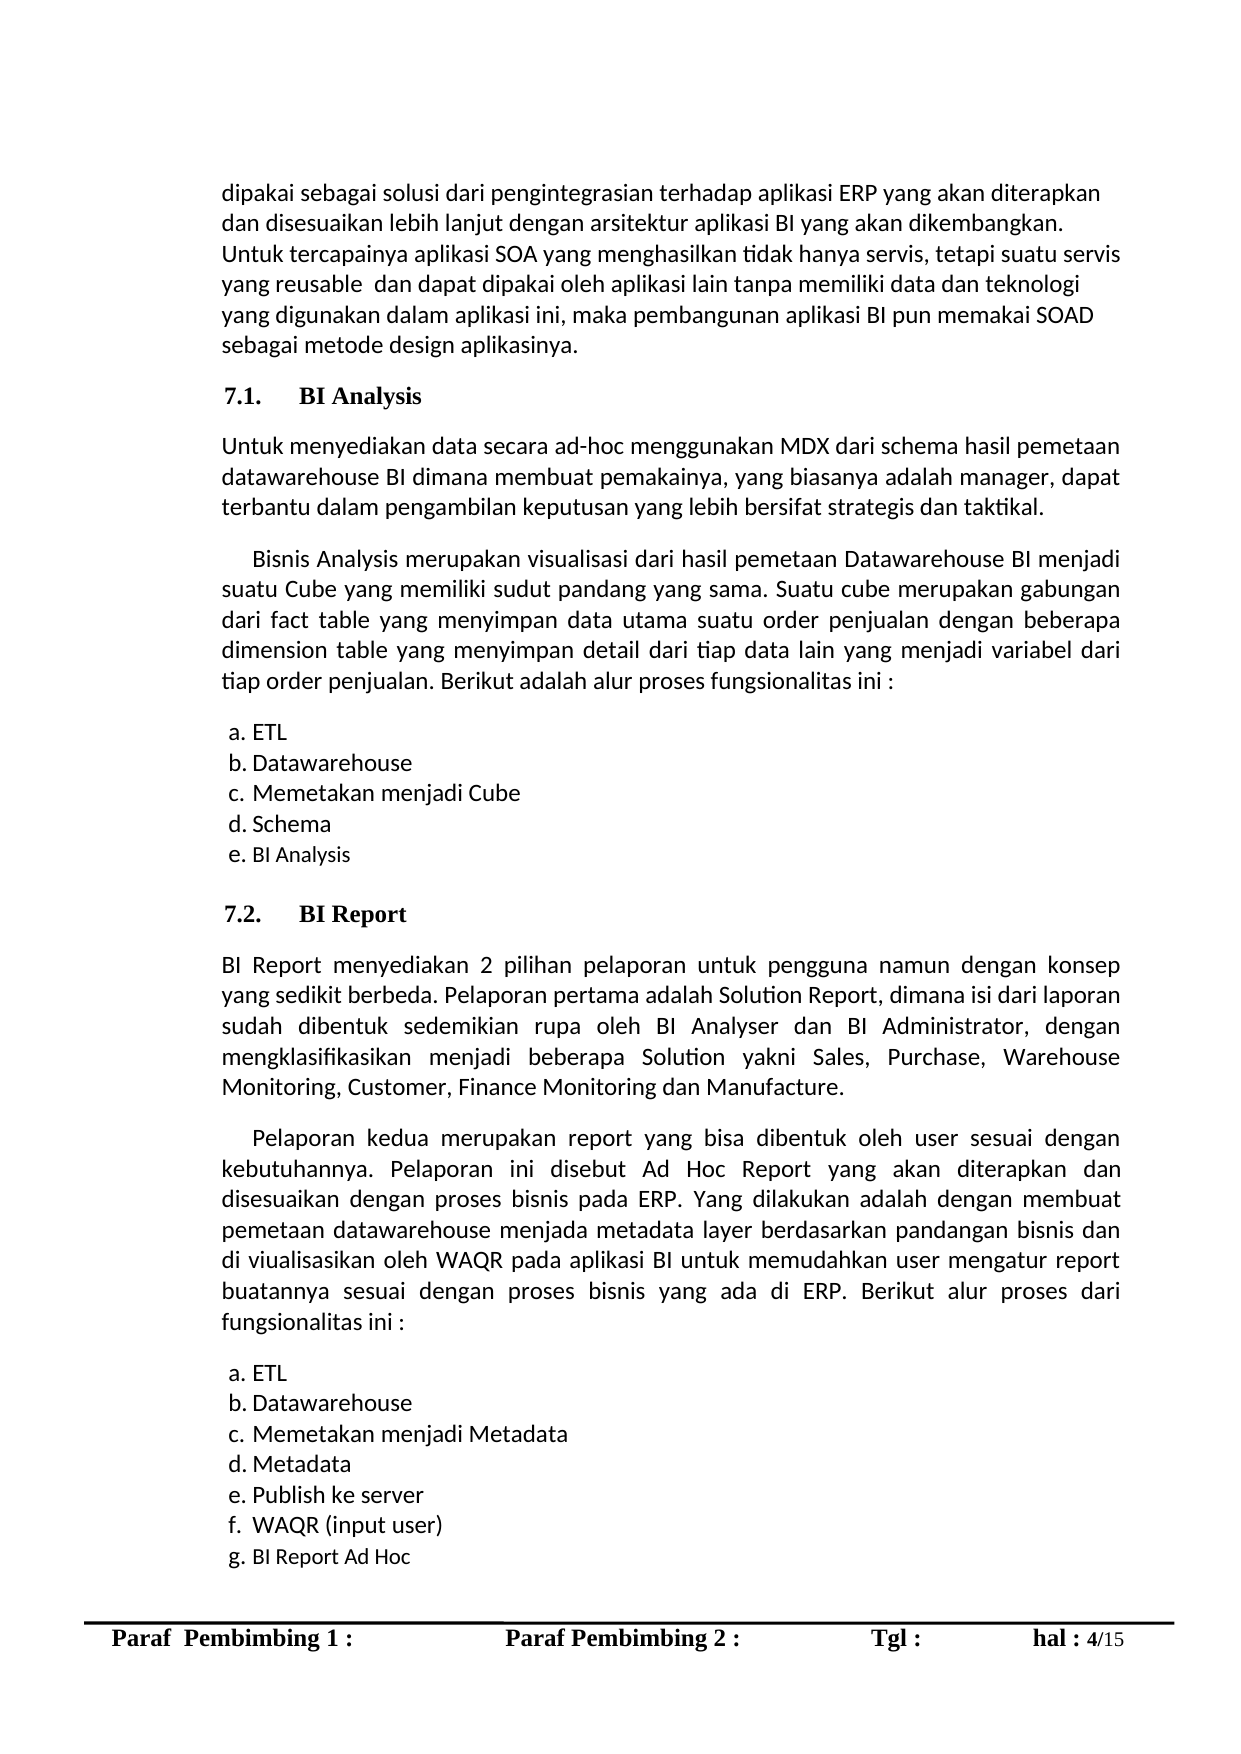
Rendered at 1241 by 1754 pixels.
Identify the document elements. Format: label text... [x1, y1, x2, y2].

list BI Report [261, 899, 1122, 928]
list BI Report Ad Hoc [228, 1540, 1122, 1571]
text BI Report menyediakan 2 pilihan pelaporan untuk pengguna namun dengan konsep yang sedikit berbeda. Pelaporan pertama adalah Solution Report, dimana isi dari laporan sudah dibentuk sedemikian rupa oleh BI Analyser dan BI Administrator, dengan mengklasifikasikan menjadi beberapa Solution yakni Sales, Purchase, Warehouse Monitoring, Customer, Finance Monitoring dan Manufacture. [221, 949, 1122, 1102]
list Publish ke server [228, 1479, 1122, 1509]
text Untuk menyediakan data secara ad-hoc menggunakan MDX dari schema hasil pemetaan datawarehouse BI dimana membuat pemakainya, yang biasanya adalah manager, dapat terbantu dalam pengambilan keputusan yang lebih bersifat strategis dan taktikal. [221, 431, 1122, 522]
list Datawarehouse [228, 747, 1122, 777]
list ETL [228, 716, 1122, 747]
text Bisnis Analysis merupakan visualisasi dari hasil pemetaan Datawarehouse BI menjadi suatu Cube yang memiliki sudut pandang yang sama. Suatu cube merupakan gabungan dari fact table yang menyimpan data utama suatu order penjualan dengan beberapa dimension table yang menyimpan detail dari tiap data lain yang menjadi variabel dari tiap order penjualan. Berikut adalah alur proses fungsionalitas ini : [221, 543, 1122, 696]
list BI Analysis [261, 381, 1122, 410]
list Memetakan menjadi Metadata [228, 1418, 1122, 1448]
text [221, 177, 1122, 360]
list Datawarehouse [228, 1387, 1122, 1418]
list Schema [228, 808, 1122, 838]
list ETL [228, 1357, 1122, 1387]
list Metadata [228, 1448, 1122, 1479]
text Pelaporan kedua merupakan report yang bisa dibentuk oleh user sesuai dengan kebutuhannya. Pelaporan ini disebut Ad Hoc Report yang akan diterapkan dan disesuaikan dengan proses bisnis pada ERP. Yang dilakukan adalah dengan membuat pemetaan datawarehouse menjada metadata layer berdasarkan pandangan bisnis dan di viualisasikan oleh WAQR pada aplikasi BI untuk memudahkan user mengatur report buatannya sesuai dengan proses bisnis yang ada di ERP. Berikut alur proses dari fungsionalitas ini : [221, 1122, 1122, 1336]
list BI Analysis [228, 838, 1122, 869]
list Memetakan menjadi Cube [228, 777, 1122, 808]
list WAQR (input user) [228, 1509, 1122, 1540]
